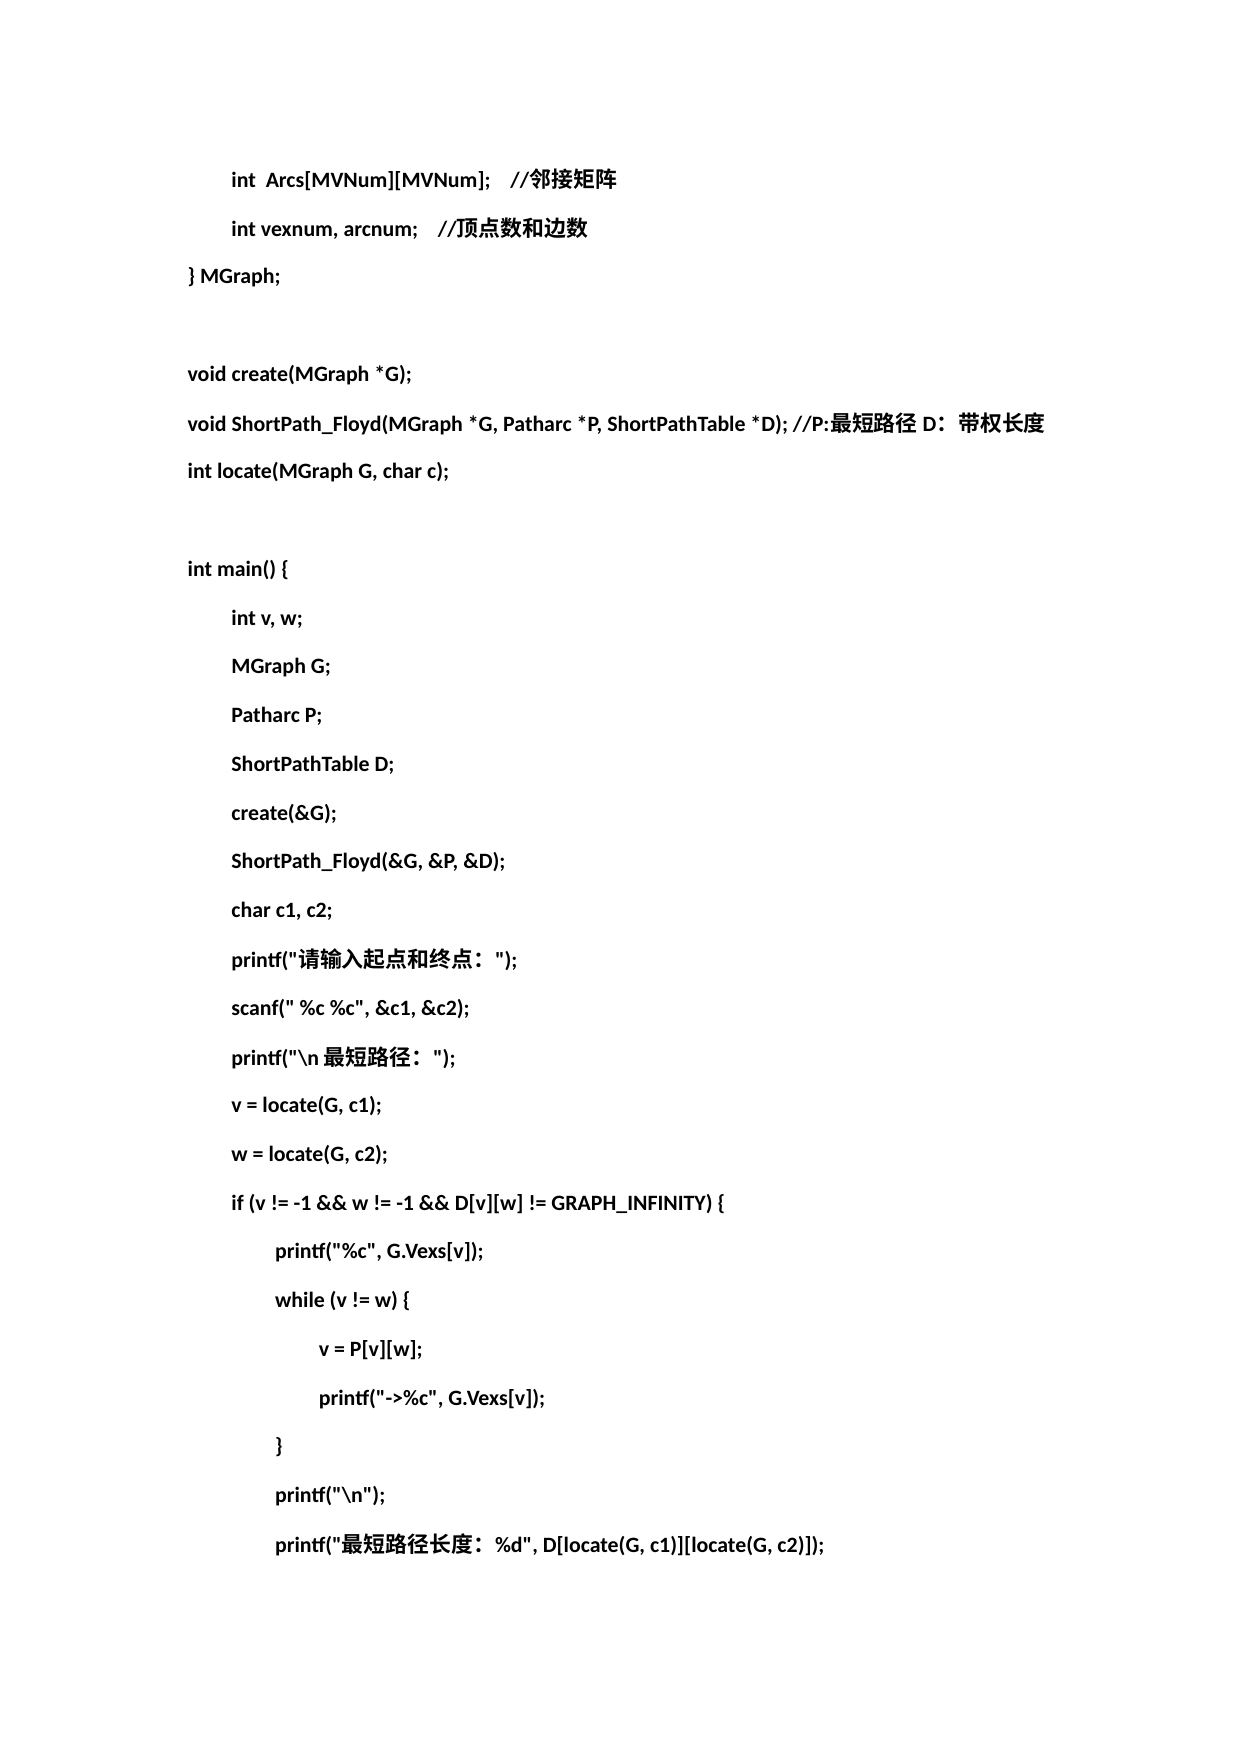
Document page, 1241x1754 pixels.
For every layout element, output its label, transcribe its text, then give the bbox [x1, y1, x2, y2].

text printf("最短路径长度：%d", D[locate(G, c1)][locate(G, c2)]); [187, 1527, 1053, 1559]
text void create(MGraph *G); [187, 357, 1053, 389]
text } MGraph; [187, 259, 1053, 292]
text printf("请输入起点和终点："); [187, 942, 1053, 974]
text int main() { [187, 552, 1053, 584]
text scanf(" %c %c", &c1, &c2); [187, 991, 1053, 1023]
text } [187, 1429, 1053, 1462]
text Patharc P; [187, 698, 1053, 731]
text MGraph G; [187, 649, 1053, 682]
text ShortPath_Floyd(&G, &P, &D); [187, 844, 1053, 877]
text printf("->%c", G.Vexs[v]); [187, 1381, 1053, 1413]
text printf("\n"); [187, 1478, 1053, 1511]
text while (v != w) { [187, 1283, 1053, 1316]
text int locate(MGraph G, char c); [187, 454, 1053, 487]
text char c1, c2; [187, 893, 1053, 926]
text if (v != -1 && w != -1 && D[v][w] != GRAPH_INFINITY) { [187, 1186, 1053, 1218]
text v = P[v][w]; [187, 1332, 1053, 1364]
text v = locate(G, c1); [187, 1088, 1053, 1121]
text printf("\n最短路径："); [187, 1039, 1053, 1072]
text w = locate(G, c2); [187, 1137, 1053, 1169]
text int vexnum, arcnum; //顶点数和边数 [187, 211, 1053, 243]
text ShortPathTable D; [187, 747, 1053, 779]
text create(&G); [187, 796, 1053, 828]
text int v, w; [187, 601, 1053, 633]
text void ShortPath_Floyd(MGraph *G, Patharc *P, ShortPathTable *D); //P:最短路径 D：带权长度 [187, 406, 1053, 438]
text int Arcs[MVNum][MVNum]; //邻接矩阵 [187, 162, 1053, 194]
text printf("%c", G.Vexs[v]); [187, 1234, 1053, 1267]
